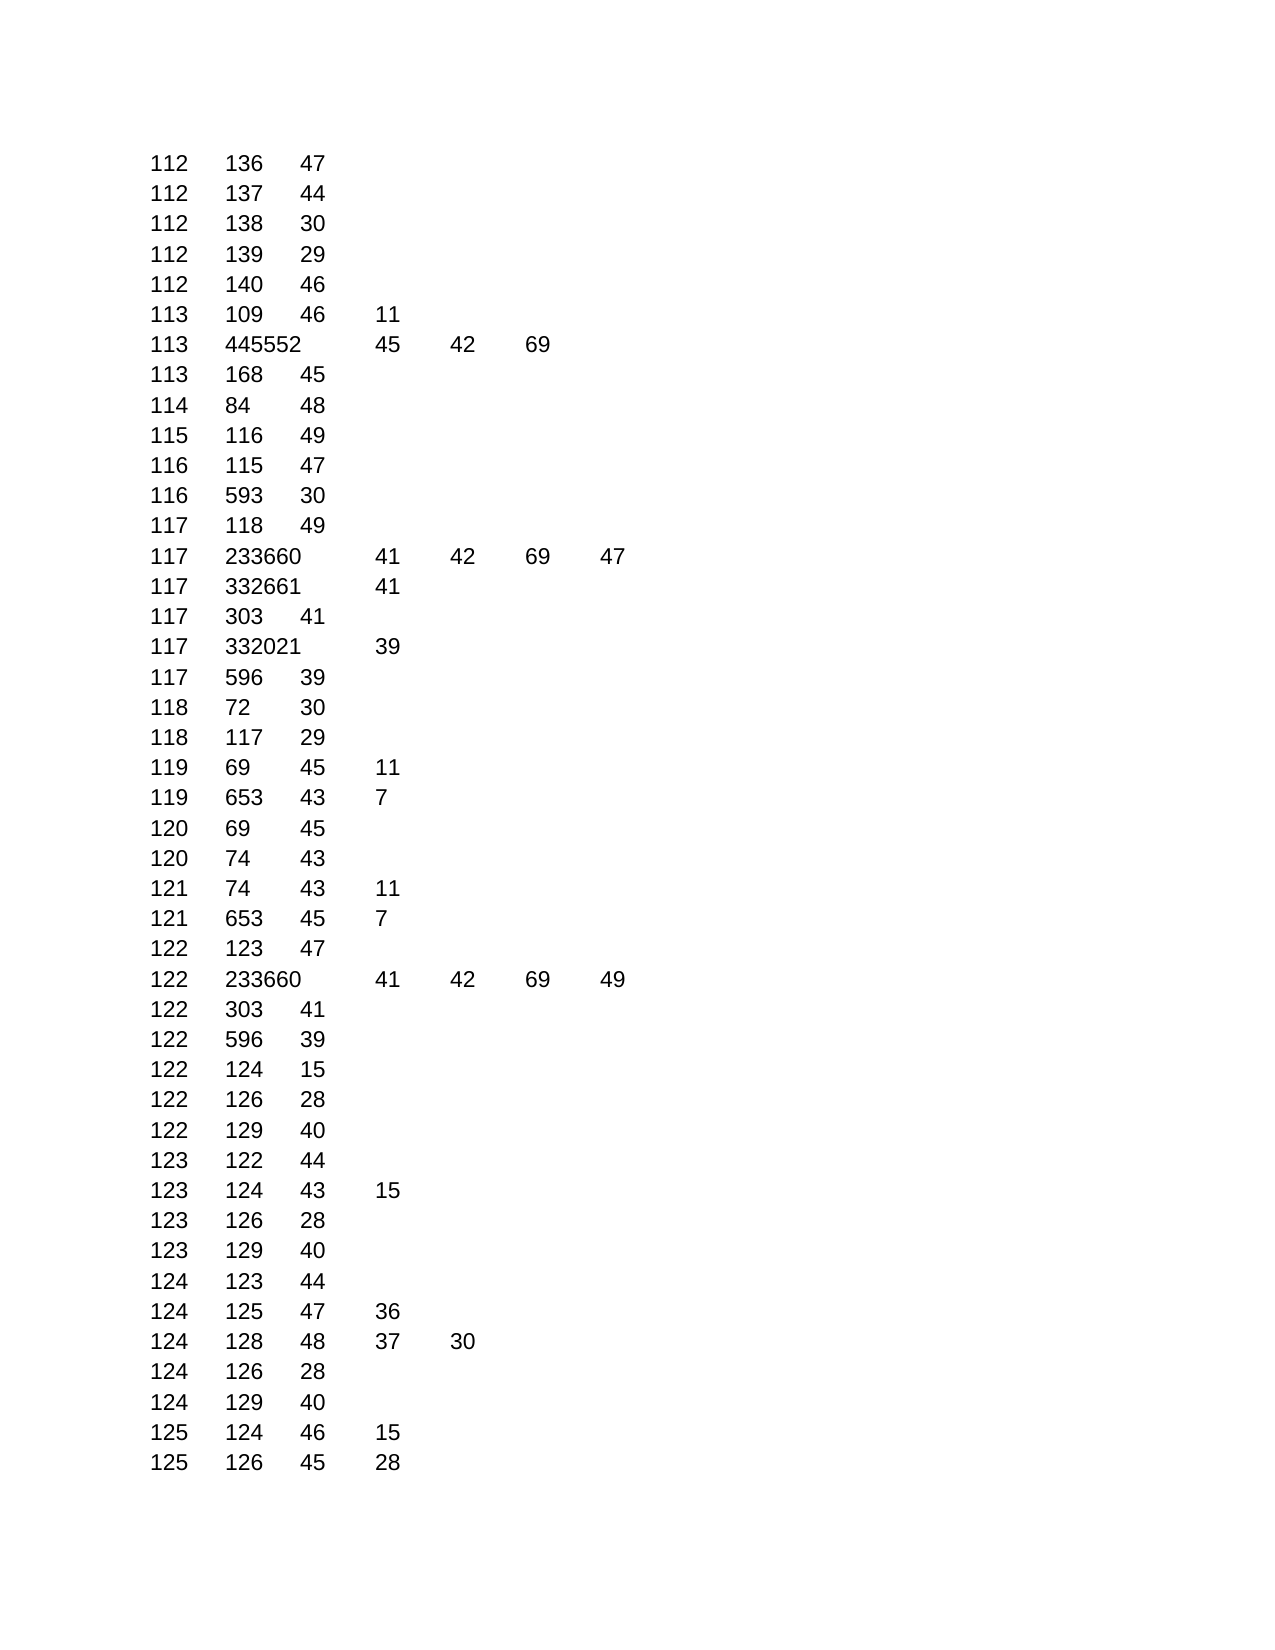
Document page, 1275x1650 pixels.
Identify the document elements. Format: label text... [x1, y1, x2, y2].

text 117 303 41 [150, 603, 1125, 629]
text 124 125 47 36 [150, 1298, 1125, 1324]
text 114 84 48 [150, 392, 1125, 418]
text 113 109 46 11 [150, 301, 1125, 327]
text 113 168 45 [150, 361, 1125, 388]
text 118 117 29 [150, 724, 1125, 750]
text 121 653 45 7 [150, 905, 1125, 932]
text 118 72 30 [150, 694, 1125, 720]
text 122 596 39 [150, 1026, 1125, 1052]
text 117 118 49 [150, 512, 1125, 539]
text 125 124 46 15 [150, 1419, 1125, 1445]
text 117 332021 39 [150, 633, 1125, 660]
text 124 128 48 37 30 [150, 1328, 1125, 1354]
text 123 126 28 [150, 1207, 1125, 1234]
text 117 332661 41 [150, 573, 1125, 599]
text 119 69 45 11 [150, 754, 1125, 781]
text 123 124 43 15 [150, 1177, 1125, 1203]
text 112 138 30 [150, 210, 1125, 237]
text 124 129 40 [150, 1388, 1125, 1415]
text 112 139 29 [150, 241, 1125, 267]
text 115 116 49 [150, 422, 1125, 448]
text 122 233660 41 42 69 49 [150, 966, 1125, 992]
text 117 596 39 [150, 663, 1125, 690]
text 121 74 43 11 [150, 875, 1125, 901]
text 125 126 45 28 [150, 1449, 1125, 1475]
text 122 303 41 [150, 996, 1125, 1022]
text 123 129 40 [150, 1237, 1125, 1264]
text 122 126 28 [150, 1086, 1125, 1113]
text 124 123 44 [150, 1268, 1125, 1294]
text 116 593 30 [150, 482, 1125, 509]
text 120 69 45 [150, 814, 1125, 841]
text 123 122 44 [150, 1147, 1125, 1173]
text 124 126 28 [150, 1358, 1125, 1385]
text 119 653 43 7 [150, 784, 1125, 811]
text 122 123 47 [150, 935, 1125, 962]
text 112 140 46 [150, 271, 1125, 297]
text 117 233660 41 42 69 47 [150, 543, 1125, 569]
text 112 136 47 [150, 150, 1125, 176]
text 113 445552 45 42 69 [150, 331, 1125, 358]
text 116 115 47 [150, 452, 1125, 478]
text 120 74 43 [150, 845, 1125, 871]
text 122 129 40 [150, 1117, 1125, 1143]
text 122 124 15 [150, 1056, 1125, 1083]
text 112 137 44 [150, 180, 1125, 207]
